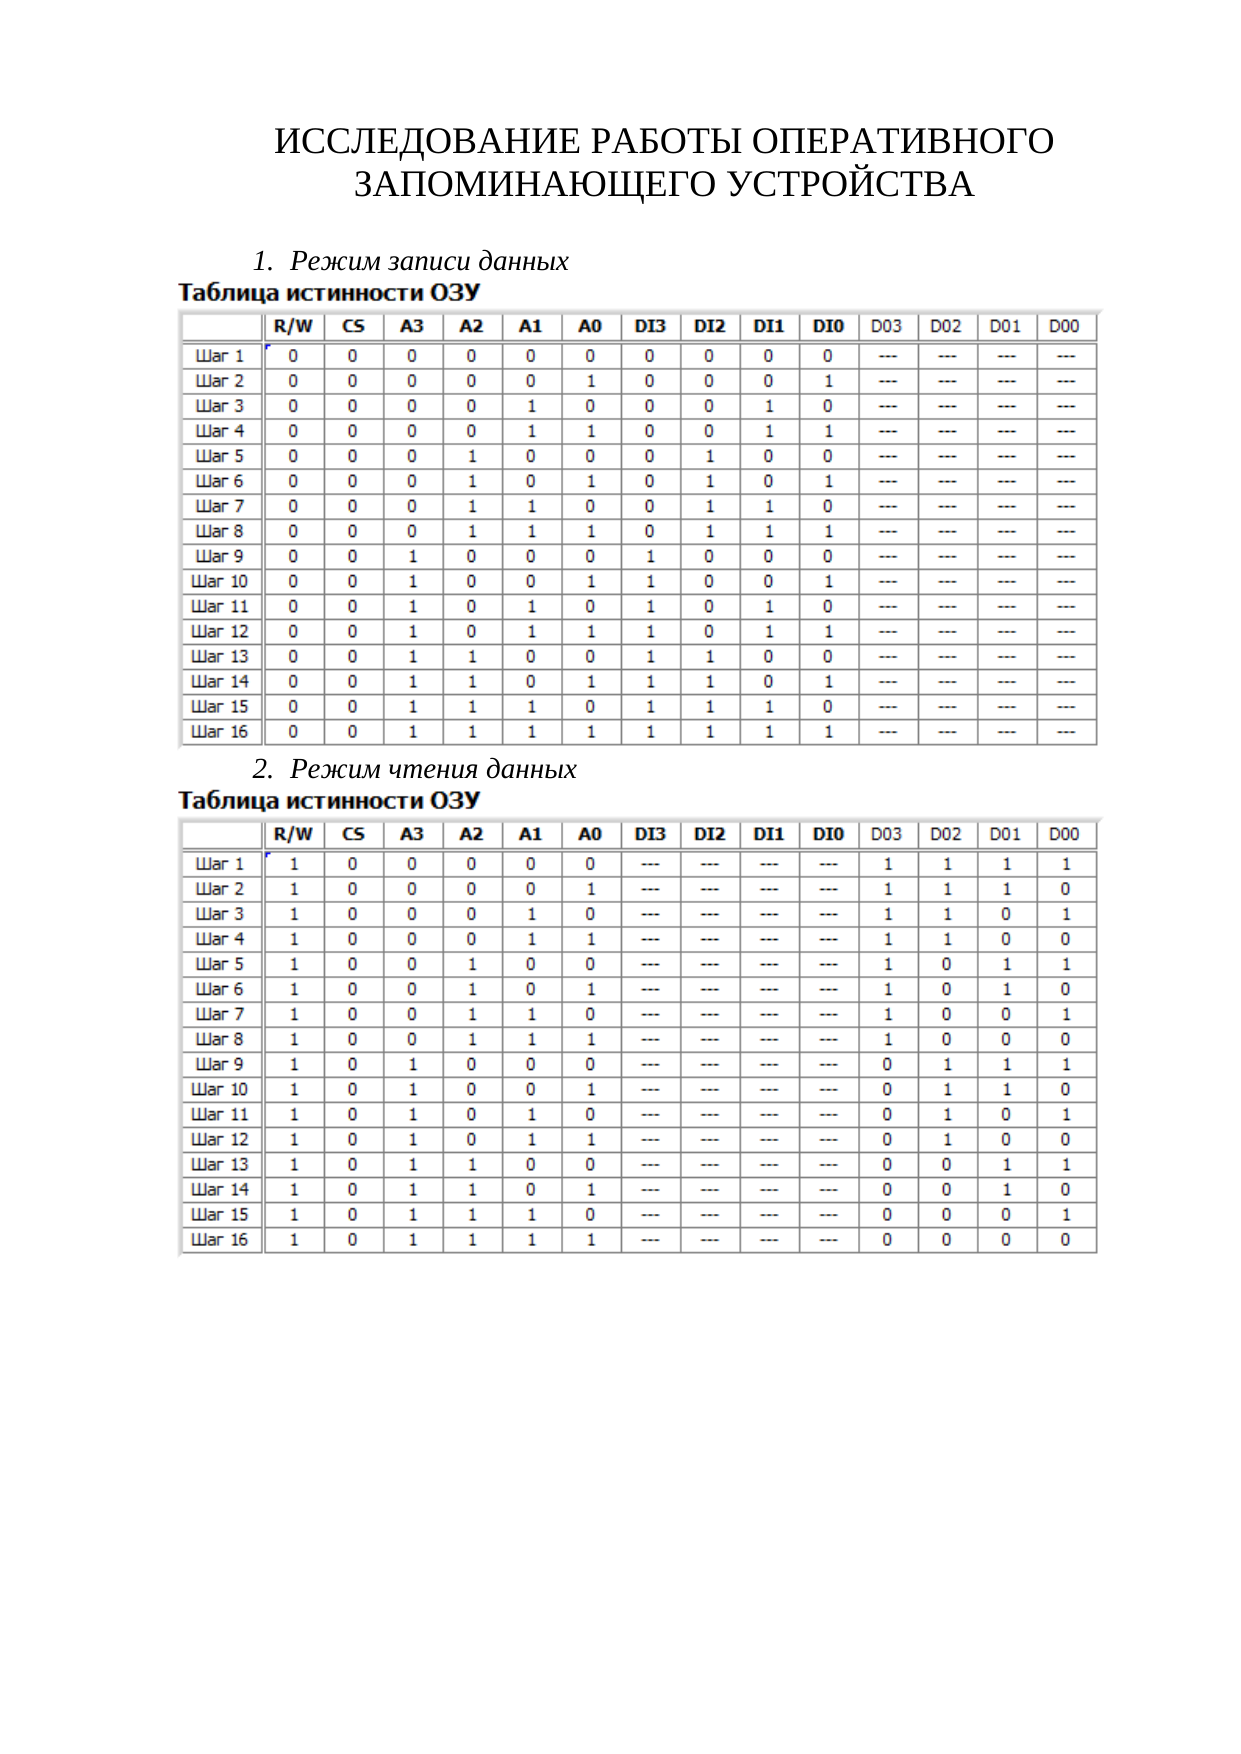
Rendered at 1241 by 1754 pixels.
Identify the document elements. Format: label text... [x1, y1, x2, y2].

list Режим чтения данных [252, 751, 1152, 785]
picture [177, 784, 1104, 1260]
text ИССЛЕДОВАНИЕ РАБОТЫ ОПЕРАТИВНОГО ЗАПОМИНАЮЩЕГО УСТРОЙСТВА [177, 118, 1152, 204]
picture [177, 276, 1104, 752]
list Режим записи данных [252, 243, 1152, 276]
